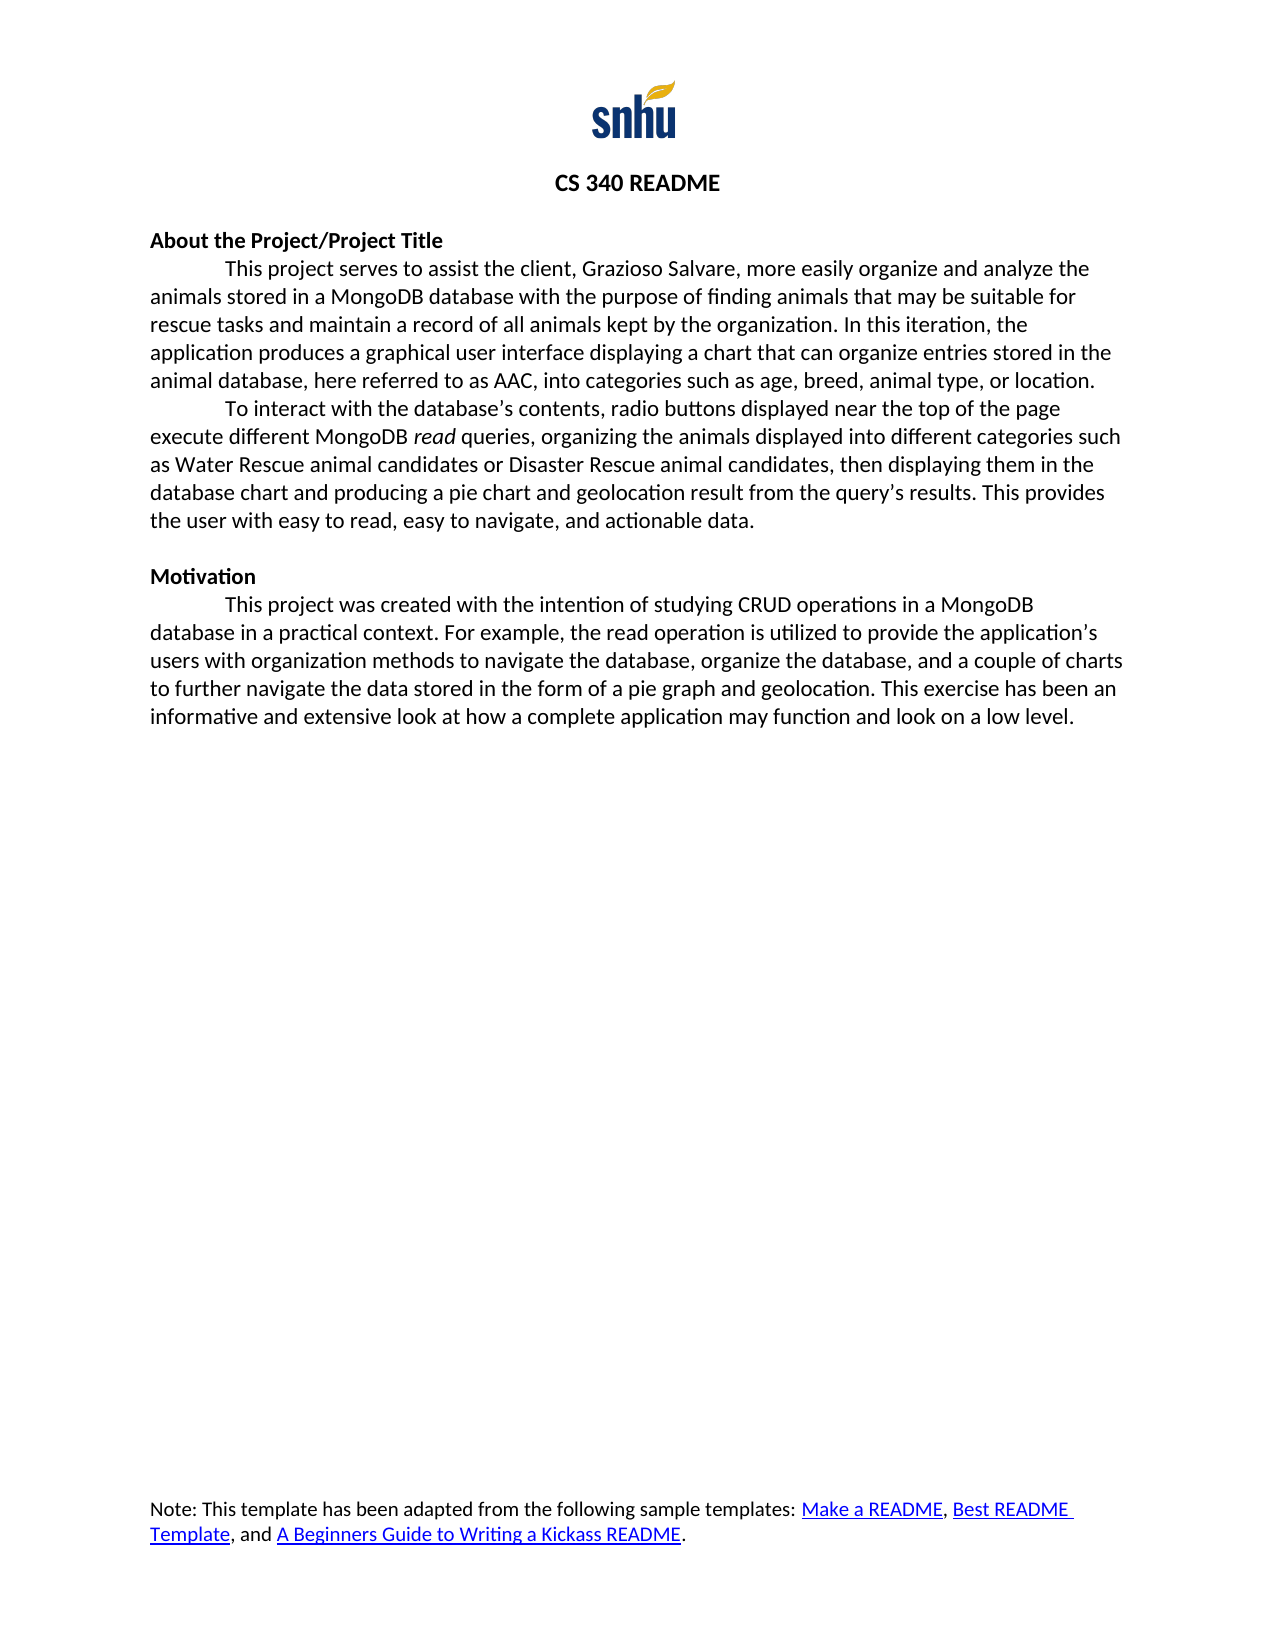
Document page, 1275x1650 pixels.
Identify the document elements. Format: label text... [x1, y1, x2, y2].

subtitle Motivation [150, 562, 1125, 590]
subtitle About the Project/Project Title [150, 226, 1125, 254]
picture [573, 75, 702, 147]
subtitle CS 340 README [150, 167, 1125, 198]
text To interact with the database’s contents, radio buttons displayed near the top of the page execute different MongoDB read queries, organizing the animals displayed into different categories such as Water Rescue animal candidates or Disaster Rescue animal candidates, then displaying them in the database chart and producing a pie chart and geolocation result from the query’s results. This provides the user with easy to read, easy to navigate, and actionable data. [150, 394, 1125, 534]
text This project was created with the intention of studying CRUD operations in a MongoDB database in a practical context. For example, the read operation is utilized to provide the application’s users with organization methods to navigate the database, organize the database, and a couple of charts to further navigate the data stored in the form of a pie graph and geolocation. This exercise has been an informative and extensive look at how a complete application may function and look on a low level. [150, 590, 1125, 730]
text This project serves to assist the client, Grazioso Salvare, more easily organize and analyze the animals stored in a MongoDB database with the purpose of finding animals that may be suitable for rescue tasks and maintain a record of all animals kept by the organization. In this iteration, the application produces a graphical user interface displaying a chart that can organize entries stored in the animal database, here referred to as AAC, into categories such as age, breed, animal type, or location. [150, 254, 1125, 394]
